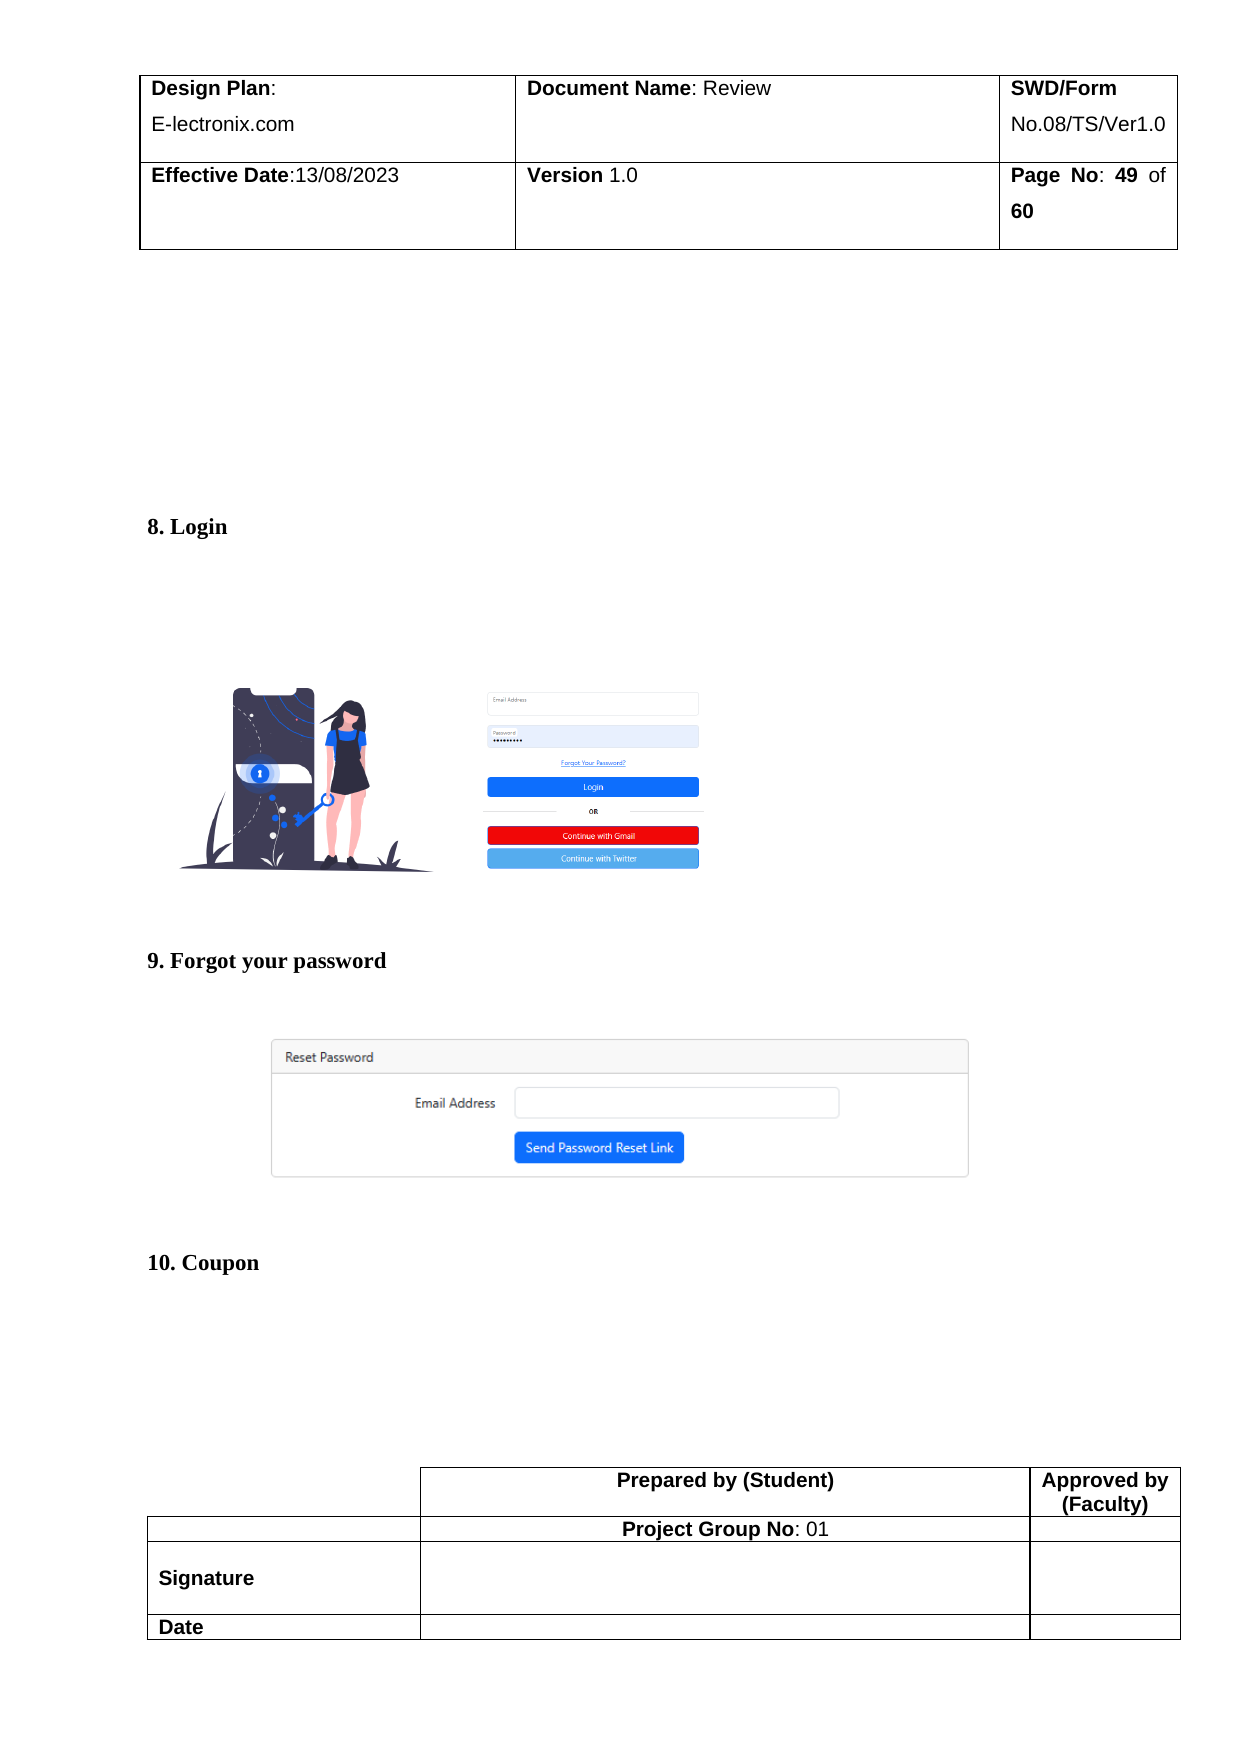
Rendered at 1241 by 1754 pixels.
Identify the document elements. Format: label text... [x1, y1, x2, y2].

text 10. Coupon [147, 1249, 1093, 1276]
text 9. Forgot your password [147, 947, 1093, 973]
picture [147, 991, 1094, 1232]
text 8. Login [147, 513, 1093, 539]
picture [147, 596, 804, 934]
